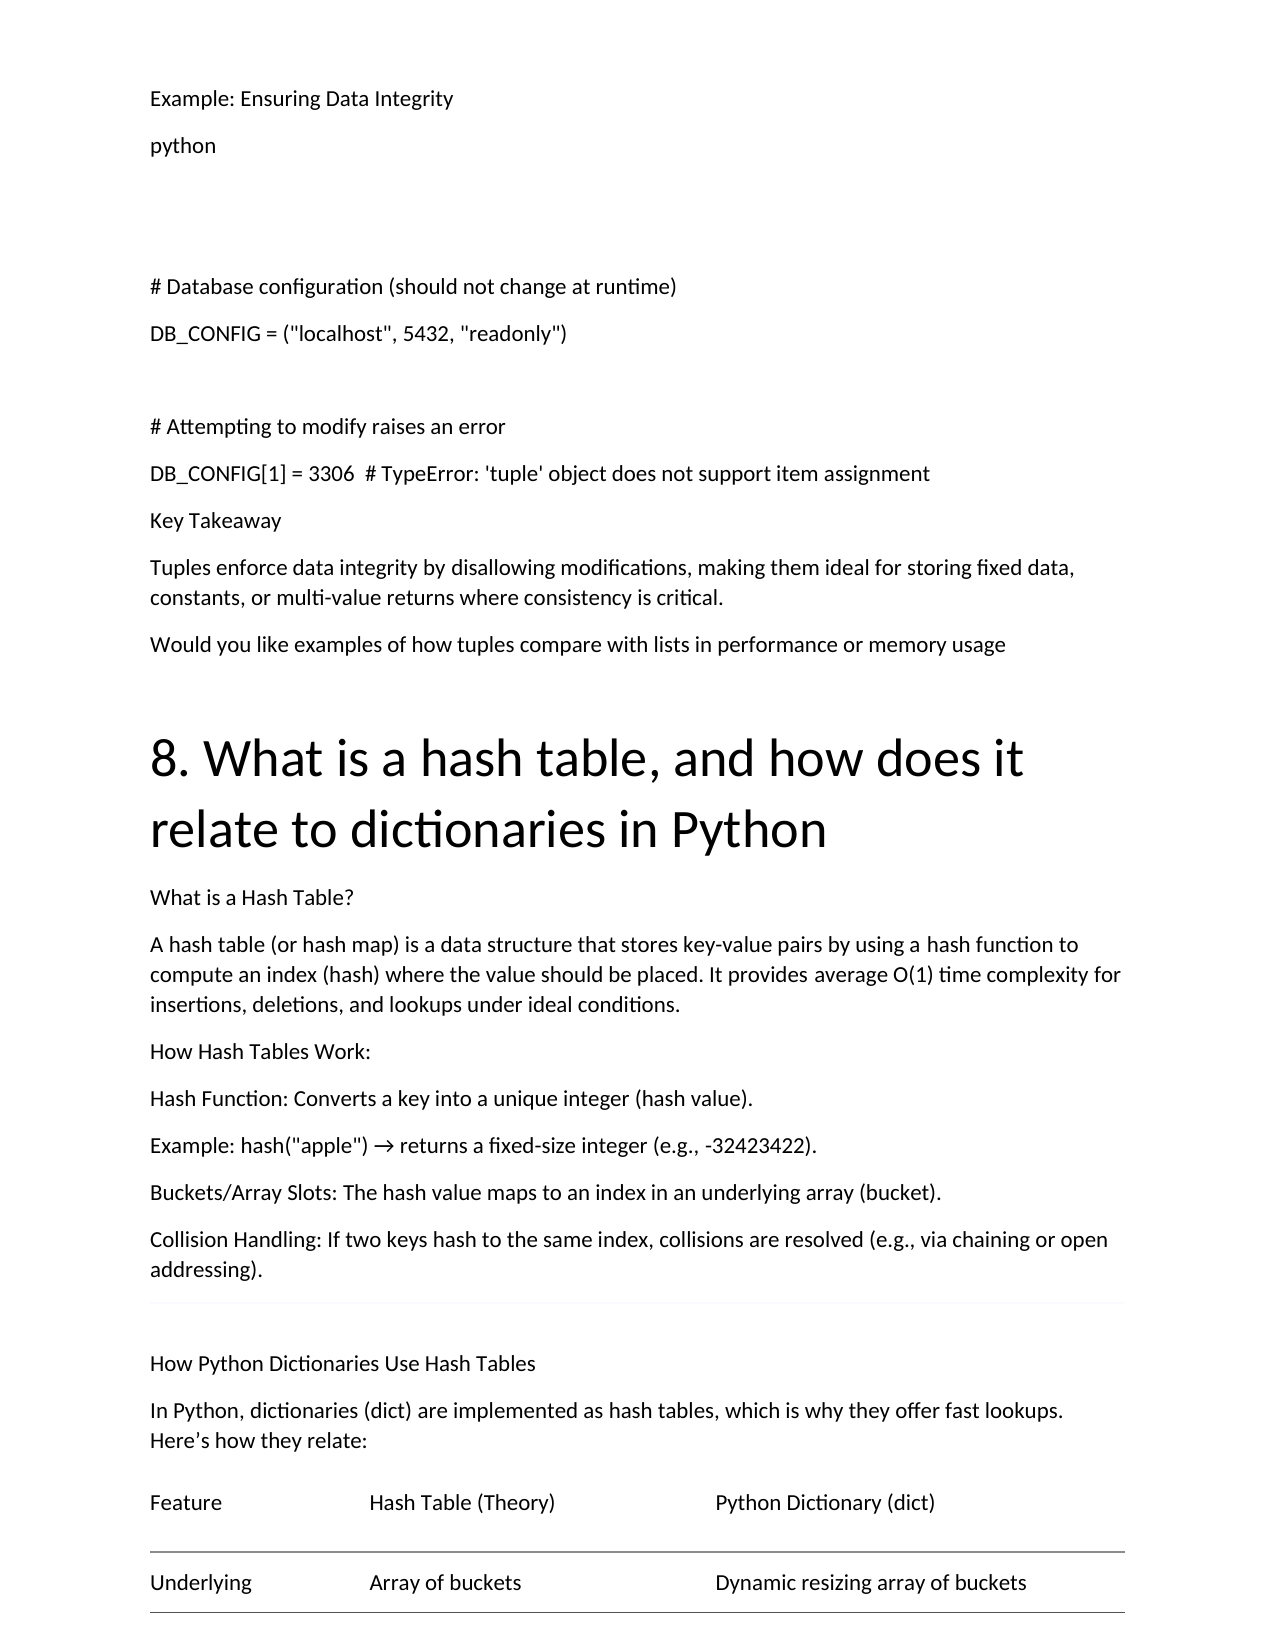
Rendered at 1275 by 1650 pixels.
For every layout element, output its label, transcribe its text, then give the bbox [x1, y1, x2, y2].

text Hash Function: Converts a key into a unique integer (hash value). [150, 1084, 1125, 1112]
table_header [700, 1473, 1125, 1551]
text How Hash Tables Work: [150, 1037, 1125, 1066]
text A hash table (or hash map) is a data structure that stores key-value pairs by using a hash function to compute an index (hash) where the value should be placed. It provides average O(1) time complexity for insertions, deletions, and lookups under ideal conditions. [150, 930, 1125, 1019]
text python [150, 131, 1125, 159]
text In Python, dictionaries (dict) are implemented as hash tables, which is why they offer fast lookups. Here’s how they relate: [150, 1396, 1125, 1454]
text DB_CONFIG = ("localhost", 5432, "readonly") [150, 319, 1125, 347]
table_cell Underlying Structure [150, 1553, 354, 1612]
text DB_CONFIG[1] = 3306 # TypeError: 'tuple' object does not support item assignment [150, 459, 1125, 487]
table_cell Dynamic resizing array of buckets [700, 1553, 1125, 1612]
text Collision Handling: If two keys hash to the same index, collisions are resolved (e.g., via chaining or open addressing). [150, 1225, 1125, 1283]
table_header Feature [150, 1473, 354, 1551]
text 8. What is a hash table, and how does it relate to dictionaries in Python [150, 724, 1125, 861]
table_cell Array of buckets [354, 1553, 700, 1612]
text How Python Dictionaries Use Hash Tables [150, 1349, 1125, 1377]
text Example: hash("apple") → returns a fixed-size integer (e.g., -32423422). [150, 1131, 1125, 1159]
table_header Hash Table (Theory) [354, 1473, 700, 1551]
text What is a Hash Table? [150, 883, 1125, 911]
text Would you like examples of how tuples compare with lists in performance or memory usage [150, 630, 1125, 658]
text Buckets/Array Slots: The hash value maps to an index in an underlying array (bucket). [150, 1178, 1125, 1206]
text Key Takeaway [150, 506, 1125, 534]
text # Attempting to modify raises an error [150, 412, 1125, 441]
text Tuples enforce data integrity by disallowing modifications, making them ideal for storing fixed data, constants, or multi-value returns where consistency is critical. [150, 553, 1125, 611]
text # Database configuration (should not change at runtime) [150, 272, 1125, 300]
text Example: Ensuring Data Integrity [150, 84, 1125, 112]
